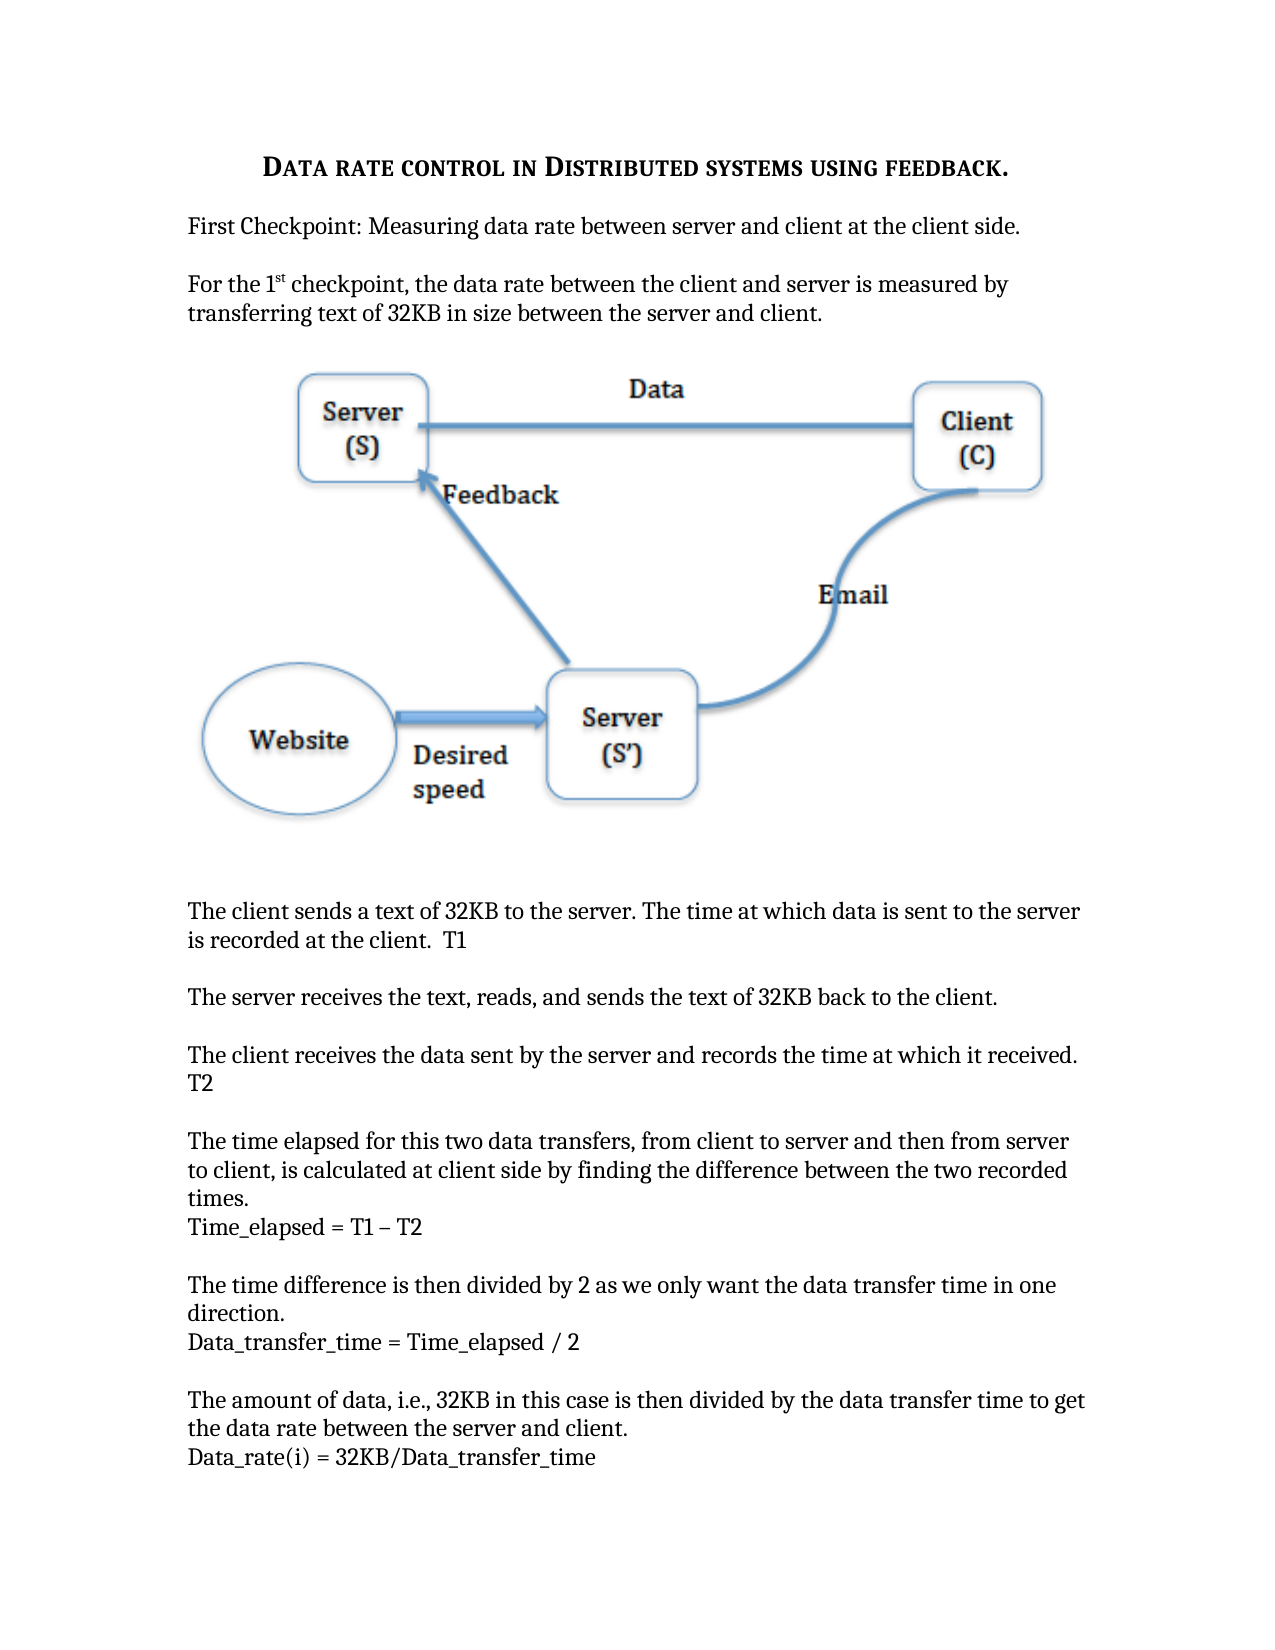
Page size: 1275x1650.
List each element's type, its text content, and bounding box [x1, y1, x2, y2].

text For the 1st checkpoint, the data rate between the client and server is measured by transferring text of 32KB in size between the server and client. [187, 270, 1087, 327]
text Time_elapsed = T1 – T2 [187, 1213, 1087, 1242]
list Data rate control in Distributed systems using feedback. [262, 150, 1087, 183]
text First Checkpoint: Measuring data rate between server and client at the client side. [187, 212, 1087, 241]
text The client receives the data sent by the server and records the time at which it received. T2 [187, 1041, 1087, 1098]
text The client sends a text of 32KB to the server. The time at which data is sent to the server is recorded at the client. T1 [187, 897, 1087, 954]
picture [187, 356, 1088, 840]
text The server receives the text, reads, and sends the text of 32KB back to the client. [187, 983, 1087, 1012]
text The amount of data, i.e., 32KB in this case is then divided by the data transfer time to get the data rate between the server and client. [187, 1386, 1087, 1443]
text The time elapsed for this two data transfers, from client to server and then from server to client, is calculated at client side by finding the difference between the two recorded times. [187, 1127, 1087, 1213]
text Data_rate(i) = 32KB/Data_transfer_time [187, 1443, 1087, 1472]
text The time difference is then divided by 2 as we only want the data transfer time in one direction. [187, 1271, 1087, 1328]
text Data_transfer_time = Time_elapsed / 2 [187, 1328, 1087, 1357]
